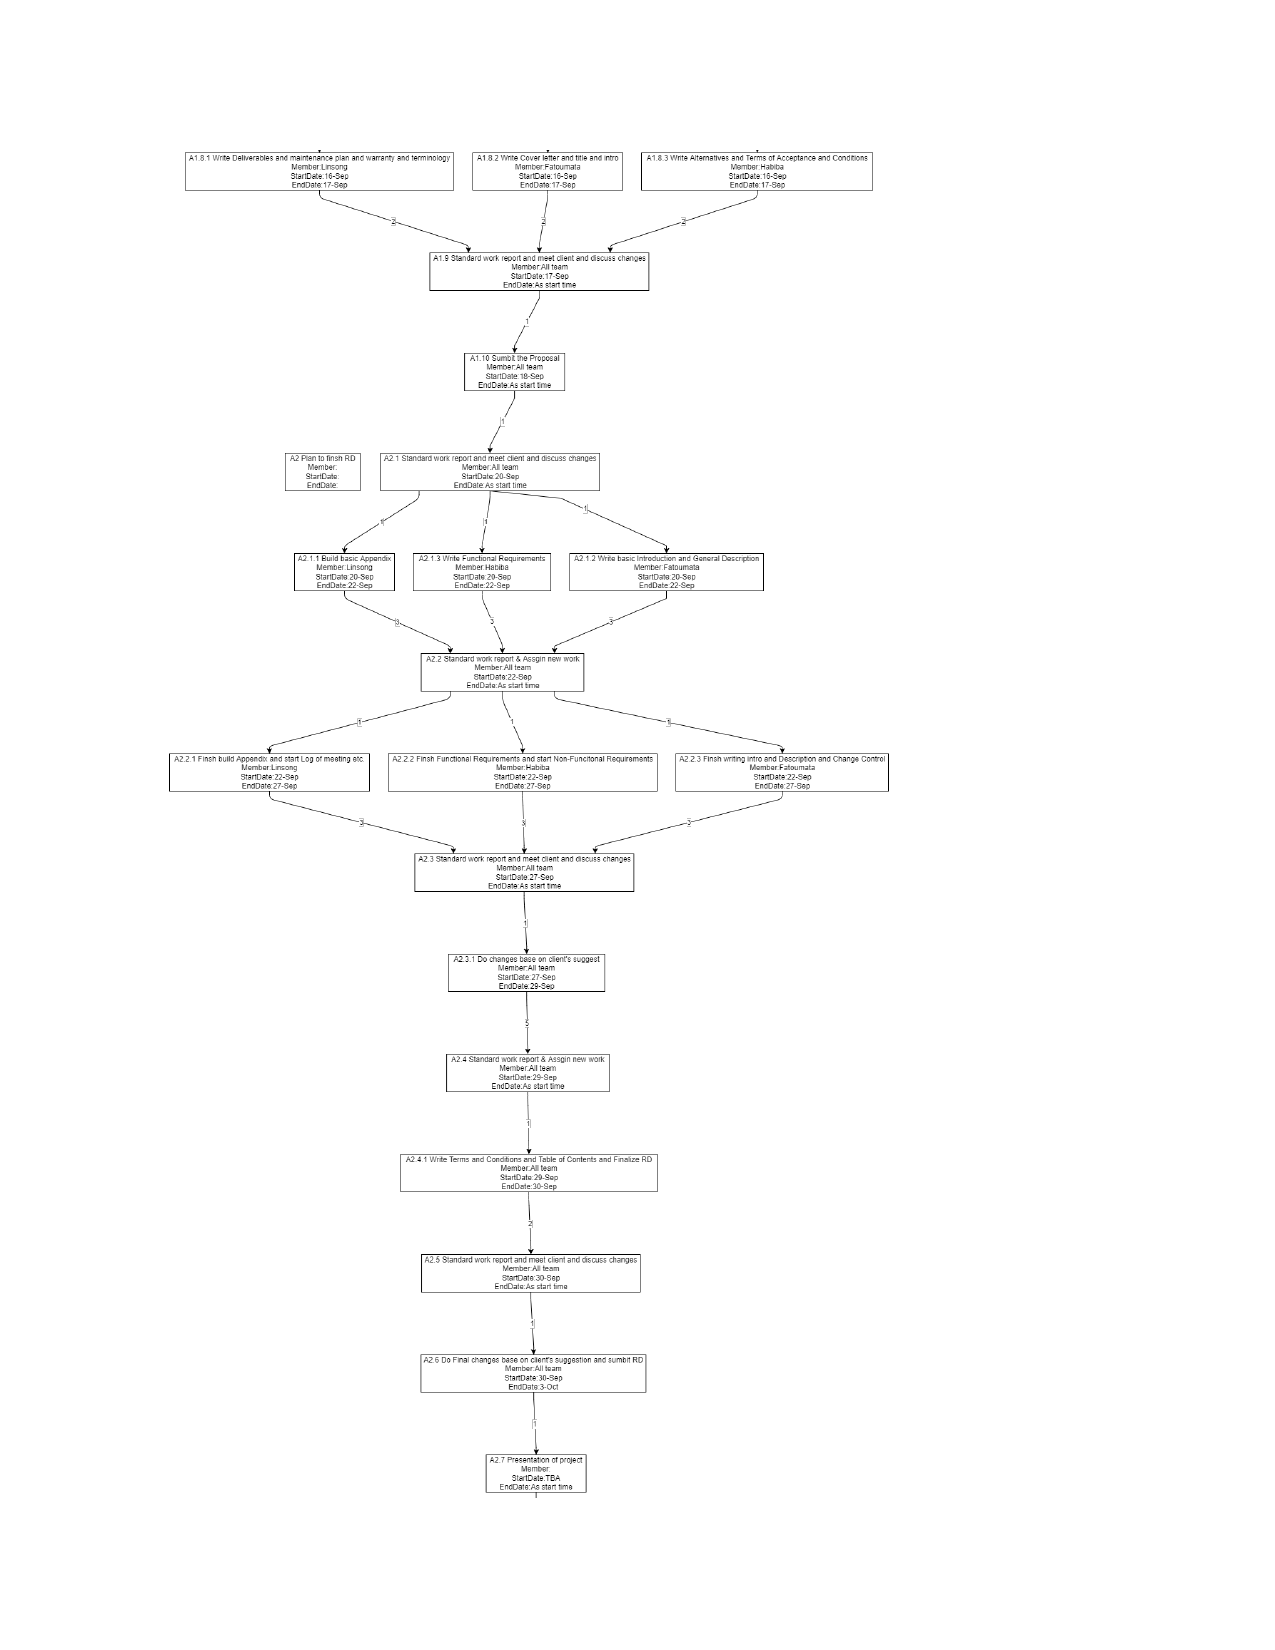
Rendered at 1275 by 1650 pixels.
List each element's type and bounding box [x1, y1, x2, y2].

picture [150, 150, 908, 1498]
